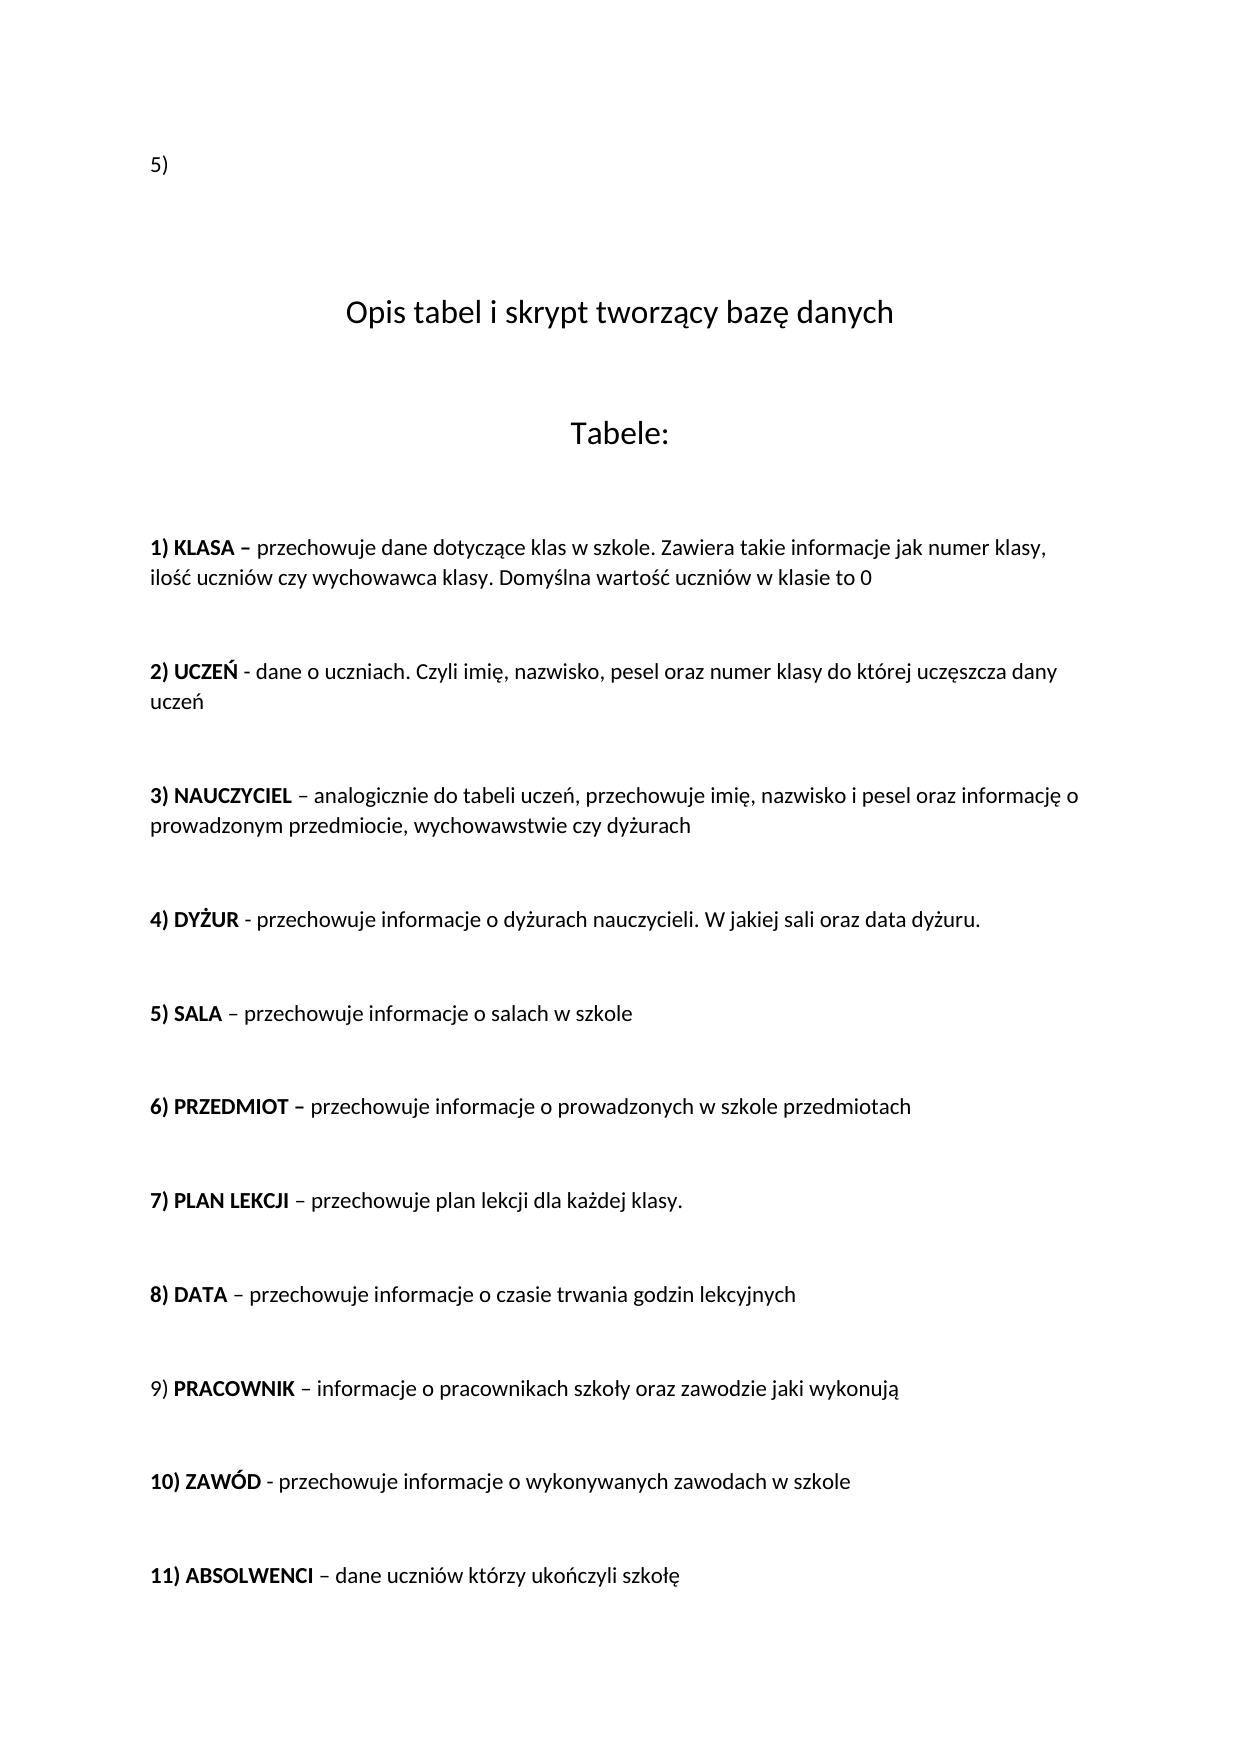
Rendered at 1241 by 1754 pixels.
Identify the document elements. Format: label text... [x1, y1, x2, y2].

text 8) DATA – przechowuje informacje o czasie trwania godzin lekcyjnych [150, 1280, 1090, 1308]
text 2) UCZEŃ - dane o uczniach. Czyli imię, nazwisko, pesel oraz numer klasy do której uczęszcza dany uczeń [150, 657, 1090, 715]
text 4) DYŻUR - przechowuje informacje o dyżurach nauczycieli. W jakiej sali oraz data dyżuru. [150, 905, 1090, 933]
text 7) PLAN LEKCJI – przechowuje plan lekcji dla każdej klasy. [150, 1186, 1090, 1214]
text 9) PRACOWNIK – informacje o pracownikach szkoły oraz zawodzie jaki wykonują [150, 1374, 1090, 1402]
text Tabele: [150, 412, 1090, 453]
text 10) ZAWÓD - przechowuje informacje o wykonywanych zawodach w szkole [150, 1467, 1090, 1496]
text 6) PRZEDMIOT – przechowuje informacje o prowadzonych w szkole przedmiotach [150, 1092, 1090, 1121]
text 3) NAUCZYCIEL – analogicznie do tabeli uczeń, przechowuje imię, nazwisko i pesel oraz informację o prowadzonym przedmiocie, wychowawstwie czy dyżurach [150, 781, 1090, 839]
text 11) ABSOLWENCI – dane uczniów którzy ukończyli szkołę [150, 1561, 1090, 1589]
text 5) SALA – przechowuje informacje o salach w szkole [150, 999, 1090, 1027]
text 5) [150, 150, 1090, 178]
text 1) KLASA – przechowuje dane dotyczące klas w szkole. Zawiera takie informacje jak numer klasy, ilość uczniów czy wychowawca klasy. Domyślna wartość uczniów w klasie to 0 [150, 533, 1090, 591]
text Opis tabel i skrypt tworzący bazę danych [150, 291, 1090, 331]
